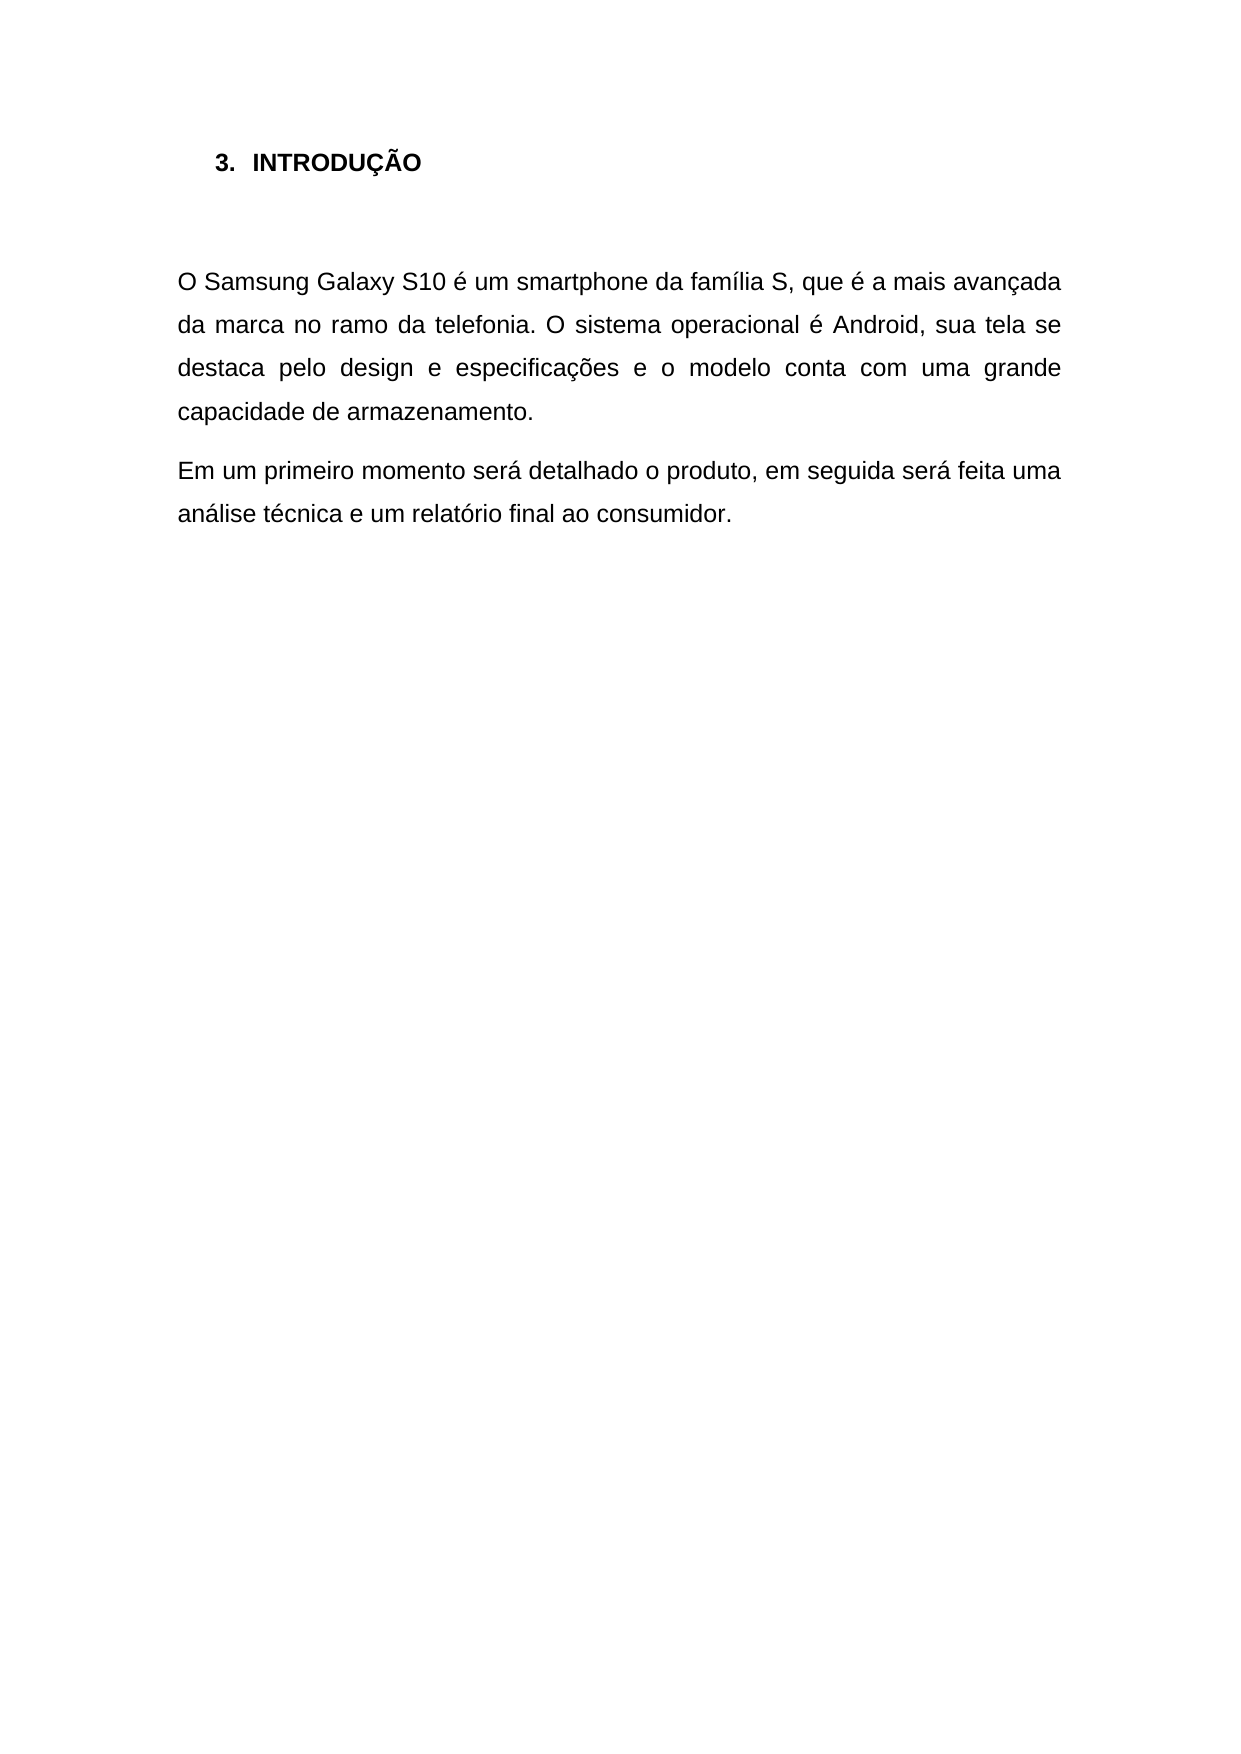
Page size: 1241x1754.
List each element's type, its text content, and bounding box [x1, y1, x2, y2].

subtitle INTRODUÇÃO [215, 148, 1063, 176]
text Em um primeiro momento será detalhado o produto, em seguida será feita uma análise técnica e um relatório final ao consumidor. [177, 456, 1063, 528]
text O Samsung Galaxy S10 é um smartphone da família S, que é a mais avançada da marca no ramo da telefonia. O sistema operacional é Android, sua tela se destaca pelo design e especificações e o modelo conta com uma grande capacidade de armazenamento. [177, 267, 1063, 425]
